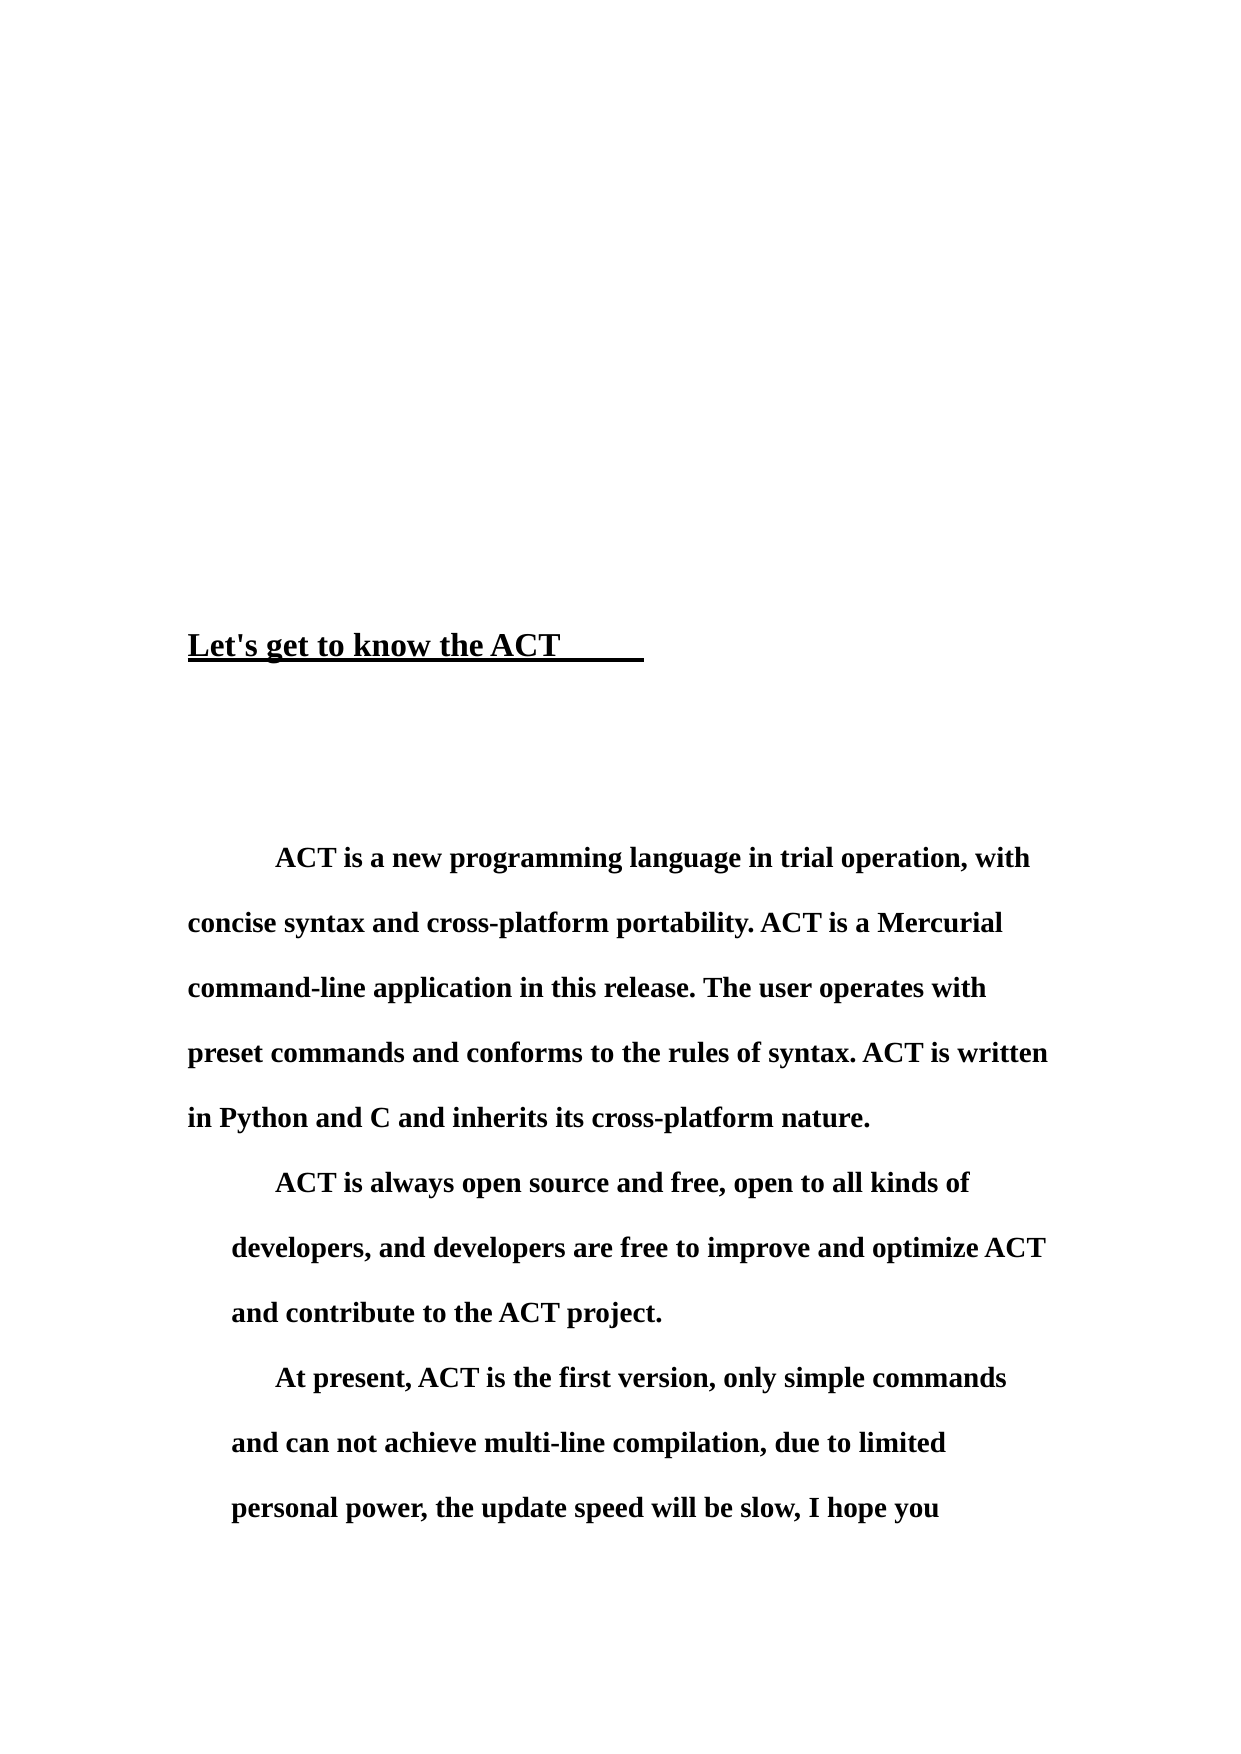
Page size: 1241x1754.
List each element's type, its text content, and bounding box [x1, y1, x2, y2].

text ACT is always open source and free, open to all kinds of developers, and developers are free to improve and optimize ACT and contribute to the ACT project. [231, 1149, 1053, 1344]
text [231, 1344, 1053, 1539]
text Let's get to know the ACT [187, 612, 1053, 677]
text ACT is a new programming language in trial operation, with concise syntax and cross-platform portability. ACT is a Mercurial command-line application in this release. The user operates with preset commands and conforms to the rules of syntax. ACT is written in Python and C and inherits its cross-platform nature. [187, 824, 1053, 1149]
